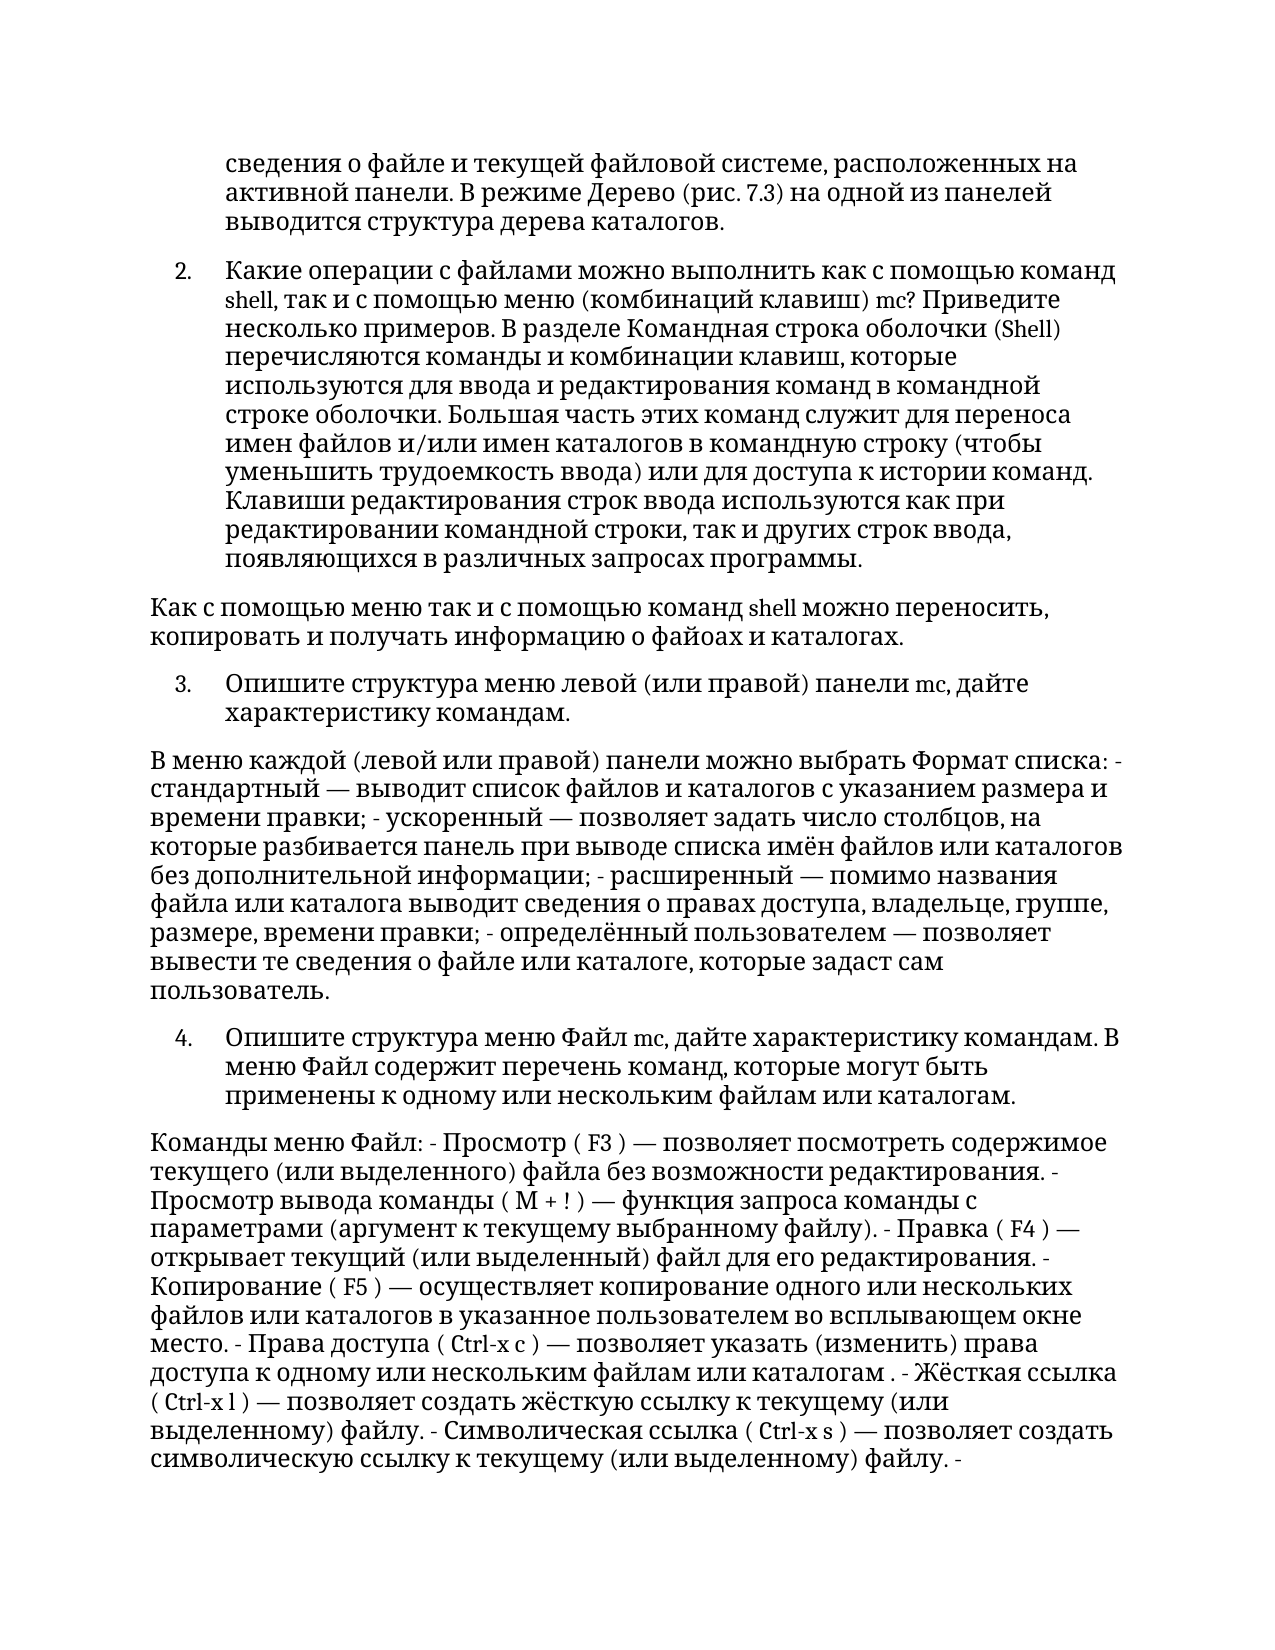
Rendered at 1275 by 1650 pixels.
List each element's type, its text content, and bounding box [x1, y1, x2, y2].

text Как с помощью меню так и с помощью команд shell можно переносить, копировать и получать информацию о файоах и каталогах. [150, 594, 1125, 652]
text В меню каждой (левой или правой) панели можно выбрать Формат списка: - стандартный — выводит список файлов и каталогов с указанием размера и времени правки; - ускоренный — позволяет задать число столбцов, на которые разбивается панель при выводе списка имён файлов или каталогов без дополнительной информации; - расширенный — помимо названия файла или каталога выводит сведения о правах доступа, владельце, группе, размере, времени правки; - определённый пользователем — позволяет вывести те сведения о файле или каталоге, которые задаст сам пользователь. [150, 747, 1125, 1005]
list Какие операции с файлами можно выполнить как с помощью команд shell, так и с помощью меню (комбинаций клавиш) mc? Приведите несколько примеров. В разделе Командная строка оболочки (Shell) перечисляются команды и комбинации клавиш, которые используются для ввода и редактирования команд в командной строке оболочки. Большая часть этих команд служит для переноса имен файлов и/или имен каталогов в командную строку (чтобы уменьшить трудоемкость ввода) или для доступа к истории команд. Клавиши редактирования строк ввода используются как при редактировании командной строки, так и других строк ввода, появляющихся в различных запросах программы. [175, 257, 1125, 573]
list Опишите структура меню левой (или правой) панели mc, дайте характеристику командам. [175, 670, 1125, 728]
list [175, 150, 1125, 236]
list Опишите структура меню Файл mc, дайте характеристику командам. В меню Файл содержит перечень команд, которые могут быть применены к одному или нескольким файлам или каталогам. [175, 1024, 1125, 1110]
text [150, 1129, 1125, 1474]
